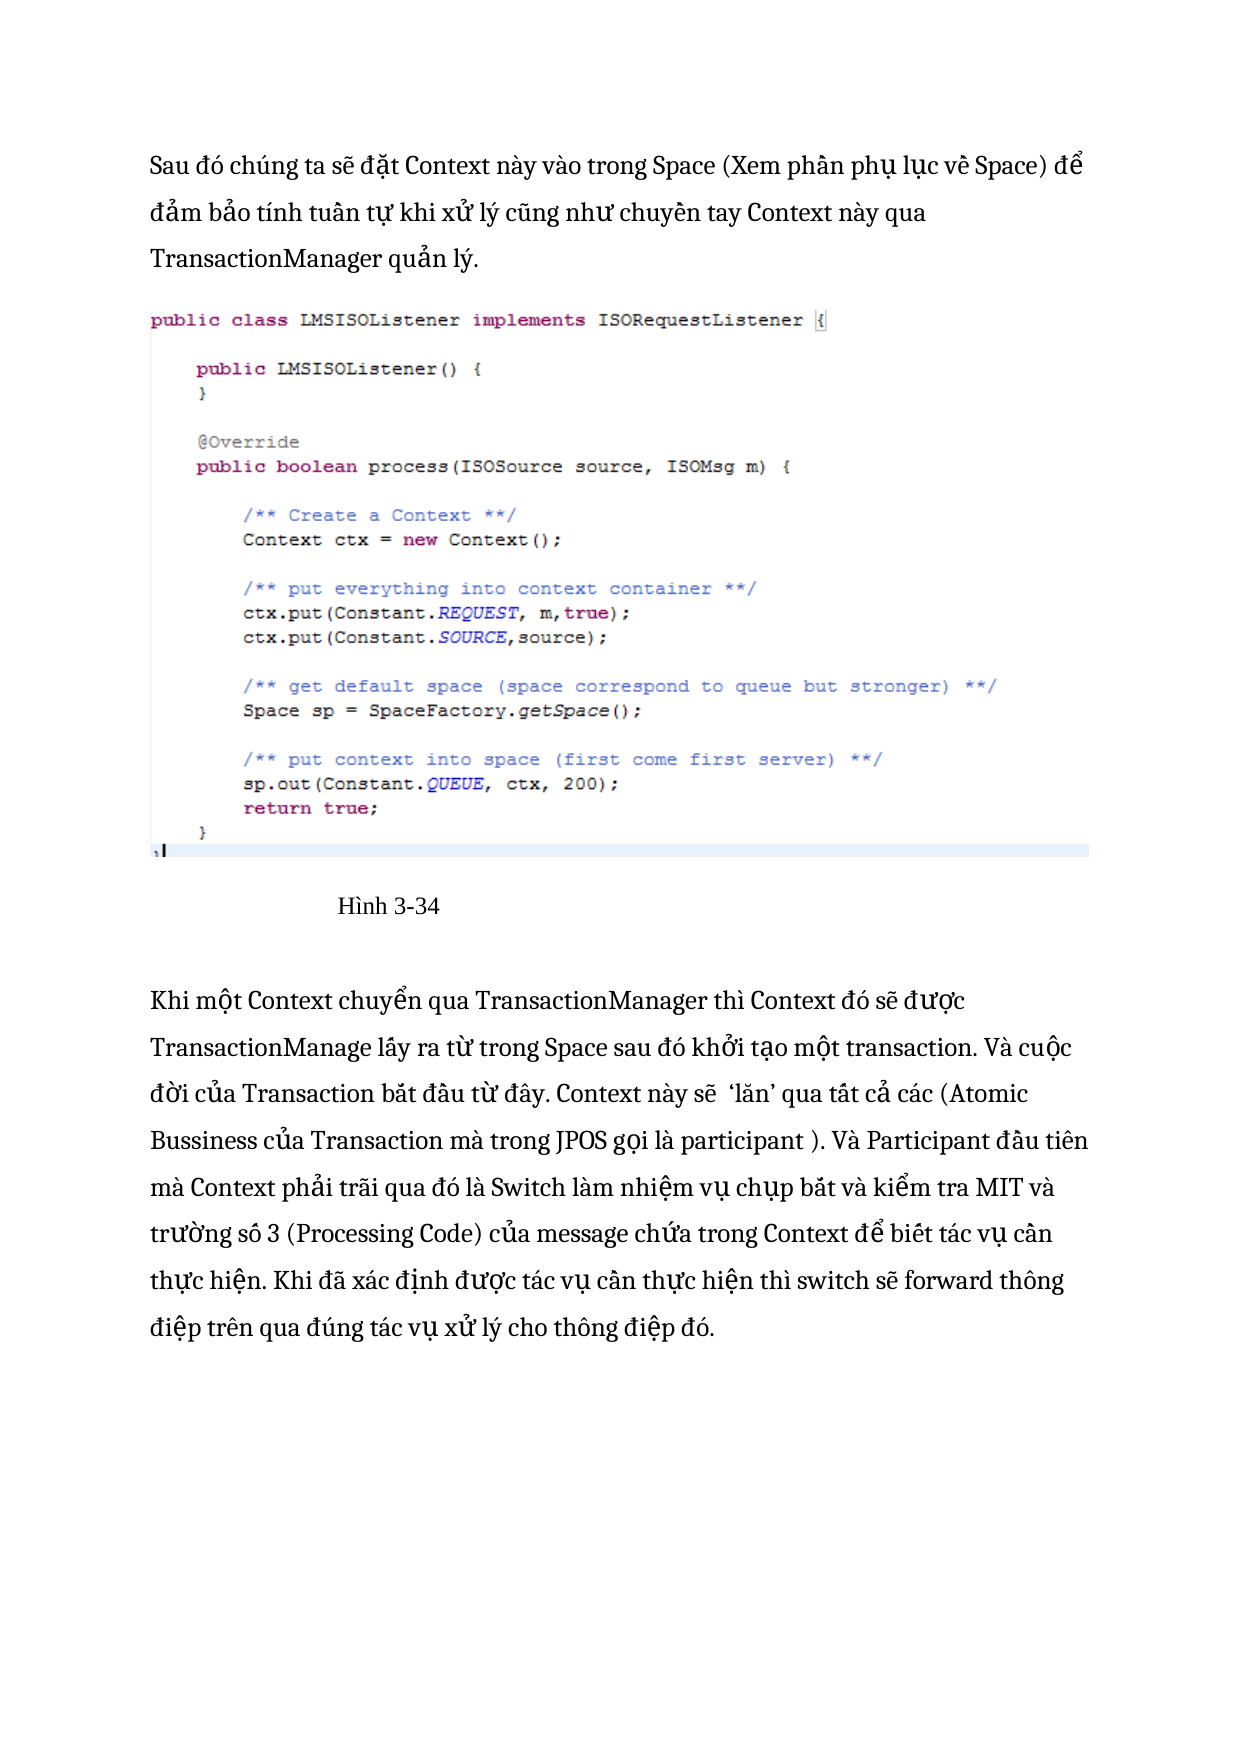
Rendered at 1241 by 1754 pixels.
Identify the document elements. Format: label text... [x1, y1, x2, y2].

text Khi một Context chuyển qua TransactionManager thì Context đó sẽ được TransactionManage lấy ra từ trong Space sau đó khởi tạo một transaction. Và cuộc đời của Transaction bắt đầu từ đây. Context này sẽ ‘lăn’ qua tất cả các (Atomic Bussiness của Transaction mà trong JPOS gọi là participant ). Và Participant đầu tiên mà Context phải trãi qua đó là Switch làm nhiệm vụ chụp bắt và kiểm tra MIT và trường số 3 (Processing Code) của message chứa trong Context để biết tác vụ cần thực hiện. Khi đã xác định được tác vụ cần thực hiện thì switch sẽ forward thông điệp trên qua đúng tác vụ xử lý cho thông điệp đó. [150, 985, 1090, 1343]
text Sau đó chúng ta sẽ đặt Context này vào trong Space (Xem phần phụ lục về Space) để đảm bảo tính tuần tự khi xử lý cũng như chuyền tay Context này qua TransactionManager quản lý. [150, 150, 1090, 274]
picture [150, 310, 1089, 857]
